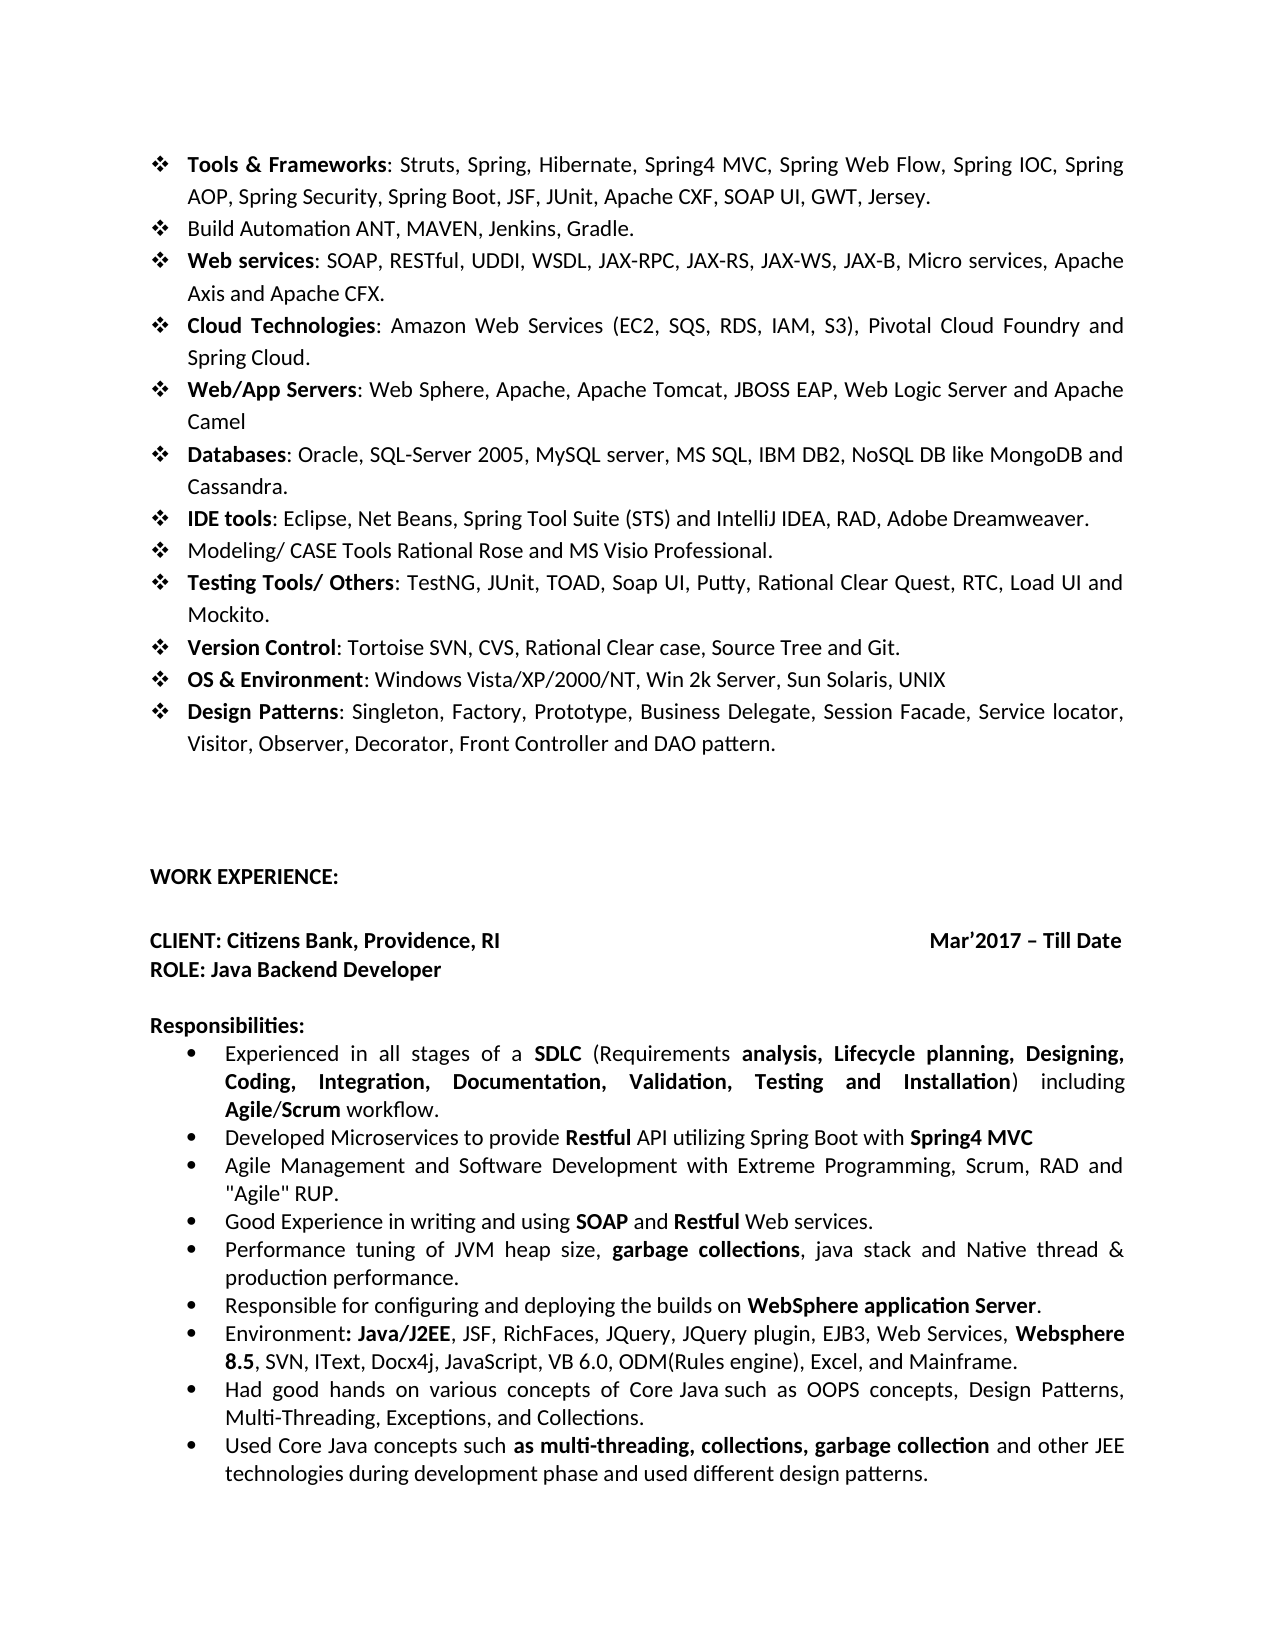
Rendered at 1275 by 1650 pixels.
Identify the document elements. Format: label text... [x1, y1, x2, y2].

list Tools & Frameworks: Struts, Spring, Hibernate, Spring4 MVC, Spring Web Flow, Spring IOC, Spring AOP, Spring Security, Spring Boot, JSF, JUnit, Apache CXF, SOAP UI, GWT, Jersey. [150, 150, 1125, 210]
list Good Experience in writing and using SOAP and Restful Web services. [187, 1207, 1125, 1235]
list Experienced in all stages of a SDLC (Requirements analysis, Lifecycle planning, Designing, Coding, Integration, Documentation, Validation, Testing and Installation) including Agile/Scrum workflow. [187, 1039, 1125, 1123]
list Cloud Technologies: Amazon Web Services (EC2, SQS, RDS, IAM, S3), Pivotal Cloud Foundry and Spring Cloud. [150, 311, 1125, 371]
list Web services: SOAP, RESTful, UDDI, WSDL, JAX-RPC, JAX-RS, JAX-WS, JAX-B, Micro services, Apache Axis and Apache CFX. [150, 247, 1125, 307]
list OS & Environment: Windows Vista/XP/2000/NT, Win 2k Server, Sun Solaris, UNIX [150, 665, 1125, 693]
text Role: Java Backend Developer [150, 955, 1125, 983]
list Build Automation ANT, MAVEN, Jenkins, Gradle. [150, 214, 1125, 242]
list Version Control: Tortoise SVN, CVS, Rational Clear case, Source Tree and Git. [150, 633, 1125, 661]
list Used Core Java concepts such as multi-threading, collections, garbage collection and other JEE technologies during development phase and used different design patterns. [187, 1431, 1125, 1487]
list IDE tools: Eclipse, Net Beans, Spring Tool Suite (STS) and IntelliJ IDEA, RAD, Adobe Dreamweaver. [150, 504, 1125, 532]
list Databases: Oracle, SQL-Server 2005, MySQL server, MS SQL, IBM DB2, NoSQL DB like MongoDB and Cassandra. [150, 440, 1125, 500]
list Developed Microservices to provide Restful API utilizing Spring Boot with Spring4 MVC [187, 1123, 1125, 1151]
list Testing Tools/ Others: TestNG, JUnit, TOAD, Soap UI, Putty, Rational Clear Quest, RTC, Load UI and Mockito. [150, 568, 1125, 629]
list CLIENT: Citizens Bank, Providence, RI Mar’2017 – Till Date [150, 927, 1125, 955]
text Responsibilities: [150, 1011, 1200, 1039]
list Environment: Java/J2EE, JSF, RichFaces, JQuery, JQuery plugin, EJB3, Web Services, Websphere 8.5, SVN, IText, Docx4j, JavaScript, VB 6.0, ODM(Rules engine), Excel, and Mainframe. [187, 1319, 1125, 1375]
text WORK EXPERIENCE: [150, 862, 1125, 890]
list Performance tuning of JVM heap size, garbage collections, java stack and Native thread & production performance. [187, 1235, 1125, 1291]
list Modeling/ CASE Tools Rational Rose and MS Visio Professional. [150, 536, 1125, 564]
list Design Patterns: Singleton, Factory, Prototype, Business Delegate, Session Facade, Service locator, Visitor, Observer, Decorator, Front Controller and DAO pattern. [150, 697, 1125, 757]
list Agile Management and Software Development with Extreme Programming, Scrum, RAD and "Agile" RUP. [187, 1151, 1125, 1207]
list Responsible for configuring and deploying the builds on WebSphere application Server. [187, 1291, 1125, 1319]
list Web/App Servers: Web Sphere, Apache, Apache Tomcat, JBOSS EAP, Web Logic Server and Apache Camel [150, 375, 1125, 436]
list Had good hands on various concepts of Core Java such as OOPS concepts, Design Patterns, Multi-Threading, Exceptions, and Collections. [187, 1375, 1125, 1431]
